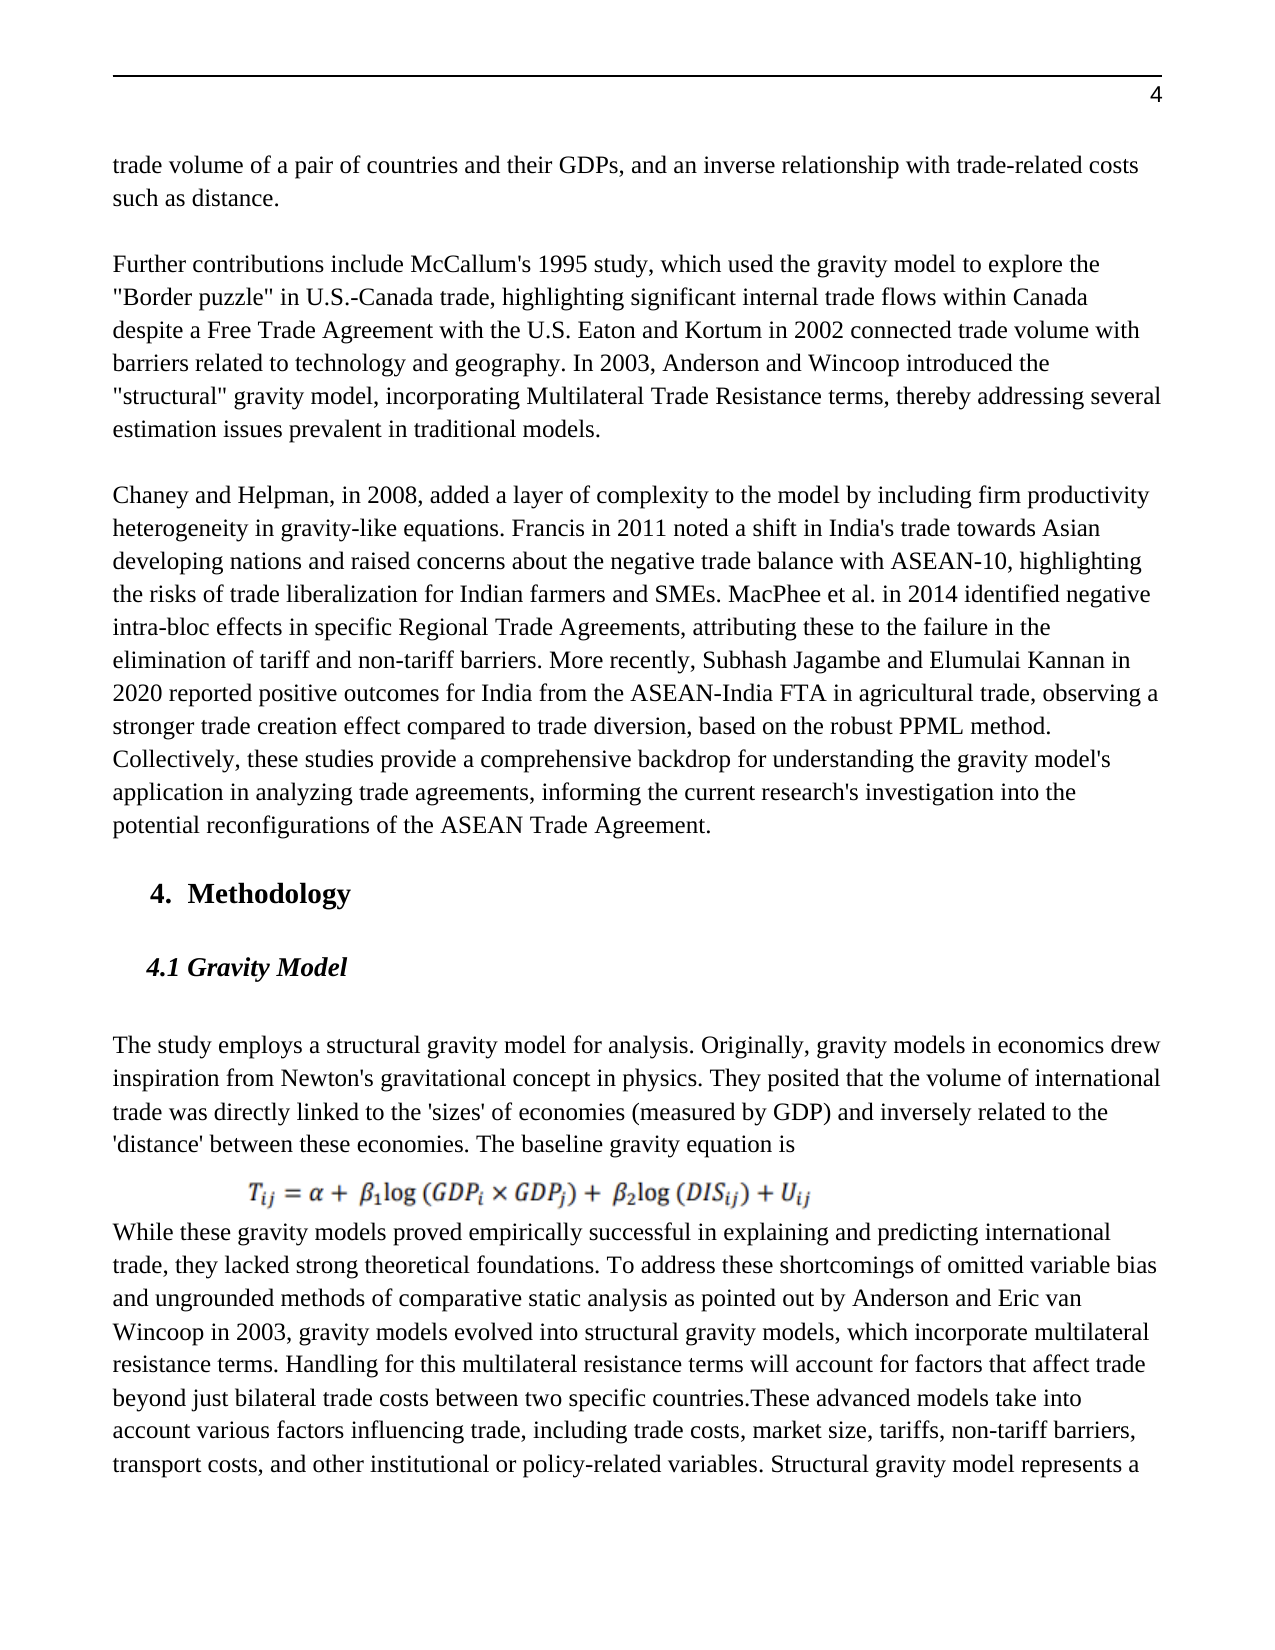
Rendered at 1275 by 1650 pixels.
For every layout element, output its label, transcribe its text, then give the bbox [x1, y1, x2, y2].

text Chaney and Helpman, in 2008, added a layer of complexity to the model by including firm productivity heterogeneity in gravity-like equations. Francis in 2011 noted a shift in India's trade towards Asian developing nations and raised concerns about the negative trade balance with ASEAN-10, highlighting the risks of trade liberalization for Indian farmers and SMEs. MacPhee et al. in 2014 identified negative intra-bloc effects in specific Regional Trade Agreements, attributing these to the failure in the elimination of tariff and non-tariff barriers. More recently, Subhash Jagambe and Elumulai Kannan in 2020 reported positive outcomes for India from the ASEAN-India FTA in agricultural trade, observing a stronger trade creation effect compared to trade diversion, based on the robust PPML method. [112, 480, 1162, 740]
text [112, 150, 1162, 212]
text 4.1 Gravity Model [112, 951, 1162, 982]
picture [237, 1162, 840, 1214]
list Methodology [150, 876, 1162, 910]
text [112, 1217, 1162, 1477]
text Further contributions include McCallum's 1995 study, which used the gravity model to explore the "Border puzzle" in U.S.-Canada trade, highlighting significant internal trade flows within Canada despite a Free Trade Agreement with the U.S. Eaton and Kortum in 2002 connected trade volume with barriers related to technology and geography. In 2003, Anderson and Wincoop introduced the "structural" gravity model, incorporating Multilateral Trade Resistance terms, thereby addressing several estimation issues prevalent in traditional models. [112, 249, 1162, 443]
text The study employs a structural gravity model for analysis. Originally, gravity models in economics drew inspiration from Newton's gravitational concept in physics. They posited that the volume of international trade was directly linked to the 'sizes' of economies (measured by GDP) and inversely related to the 'distance' between these economies. The baseline gravity equation is [112, 1031, 1162, 1158]
text Collectively, these studies provide a comprehensive backdrop for understanding the gravity model's application in analyzing trade agreements, informing the current research's investigation into the potential reconfigurations of the ASEAN Trade Agreement. [112, 744, 1162, 839]
